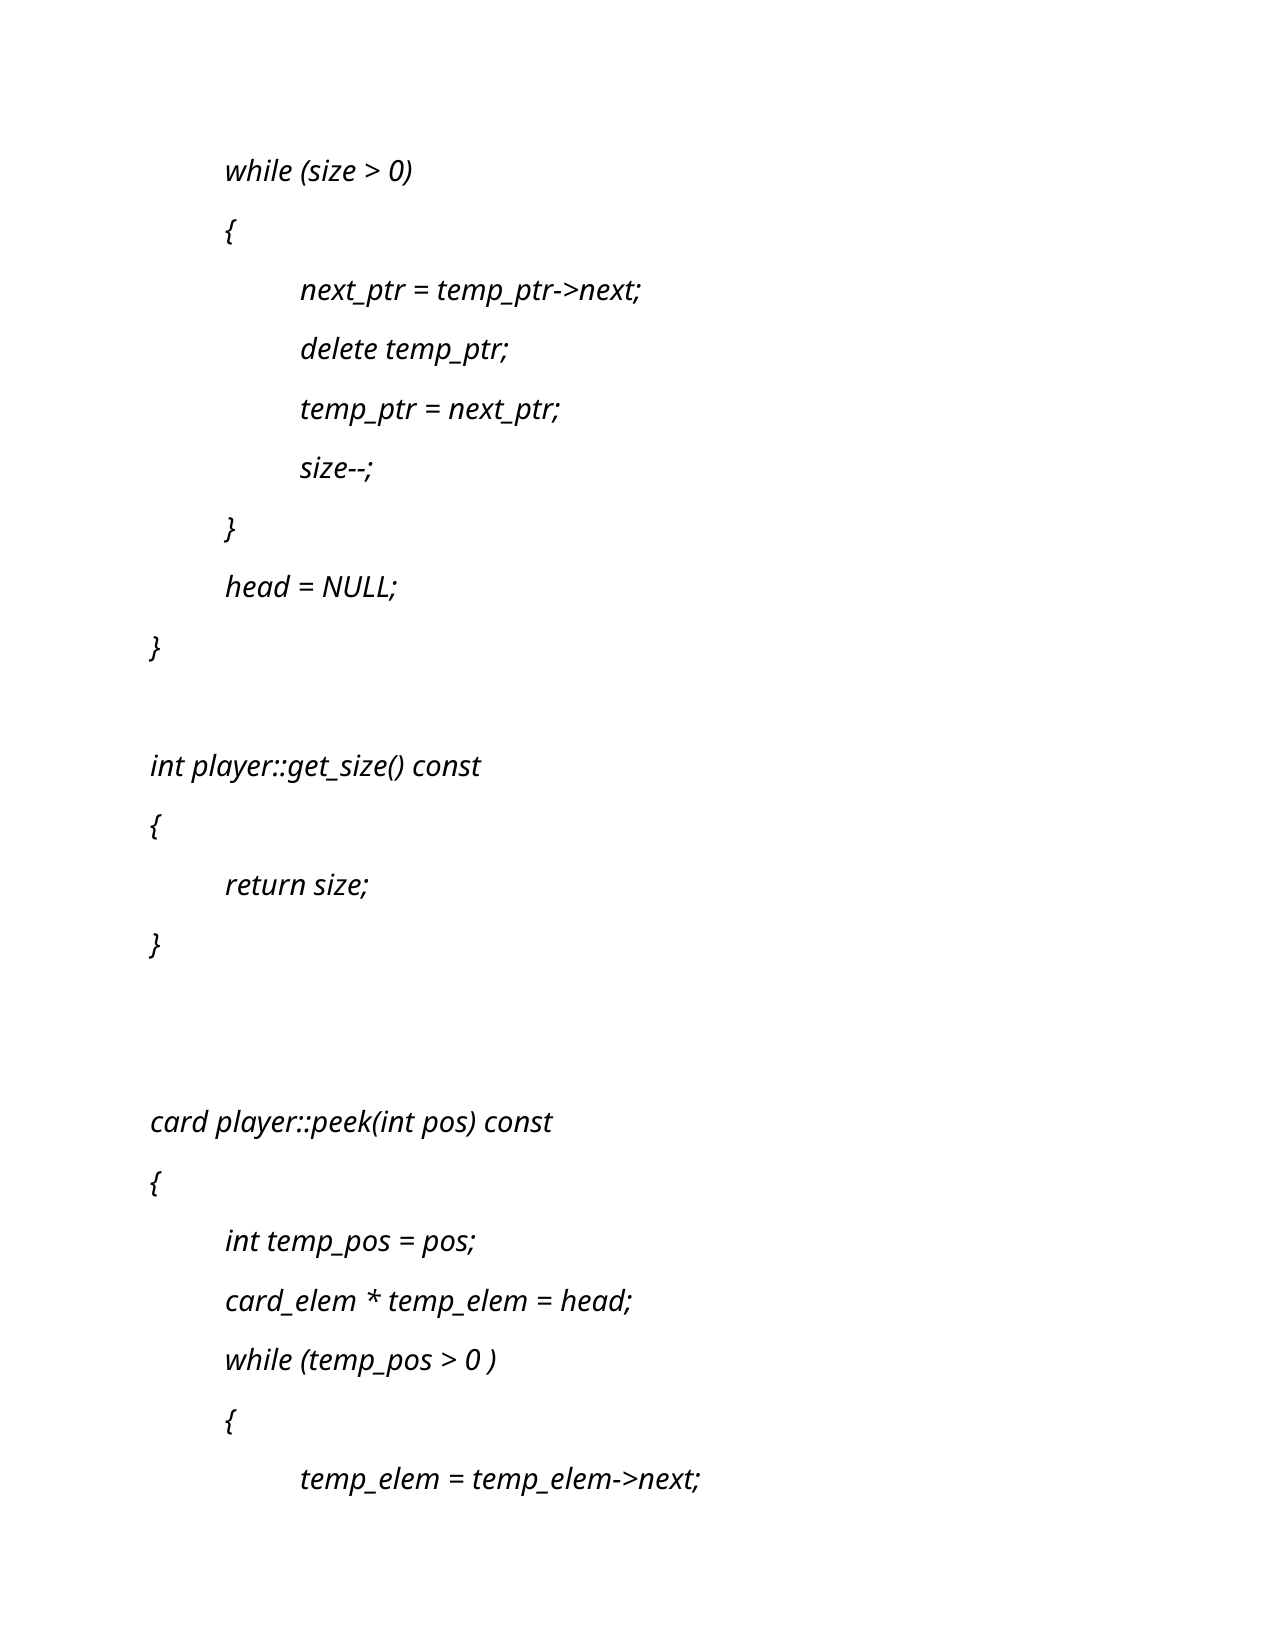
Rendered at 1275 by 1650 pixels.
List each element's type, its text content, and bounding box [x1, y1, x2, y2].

text temp_elem = temp_elem->next; [150, 1458, 1125, 1498]
text { [150, 804, 1125, 844]
text { [150, 1399, 1125, 1439]
text } [150, 626, 1125, 666]
text size--; [150, 447, 1125, 487]
text while (size > 0) [150, 150, 1125, 190]
text { [150, 209, 1125, 249]
text { [150, 1161, 1125, 1201]
text next_ptr = temp_ptr->next; [150, 269, 1125, 309]
text card player::peek(int pos) const [150, 1102, 1125, 1141]
text } [150, 507, 1125, 547]
text int player::get_size() const [150, 745, 1125, 784]
text temp_ptr = next_ptr; [150, 388, 1125, 428]
text head = NULL; [150, 566, 1125, 606]
text delete temp_ptr; [150, 328, 1125, 368]
text card_elem * temp_elem = head; [150, 1280, 1125, 1320]
text return size; [150, 864, 1125, 903]
text while (temp_pos > 0 ) [150, 1339, 1125, 1379]
text } [150, 923, 1125, 963]
text int temp_pos = pos; [150, 1221, 1125, 1260]
